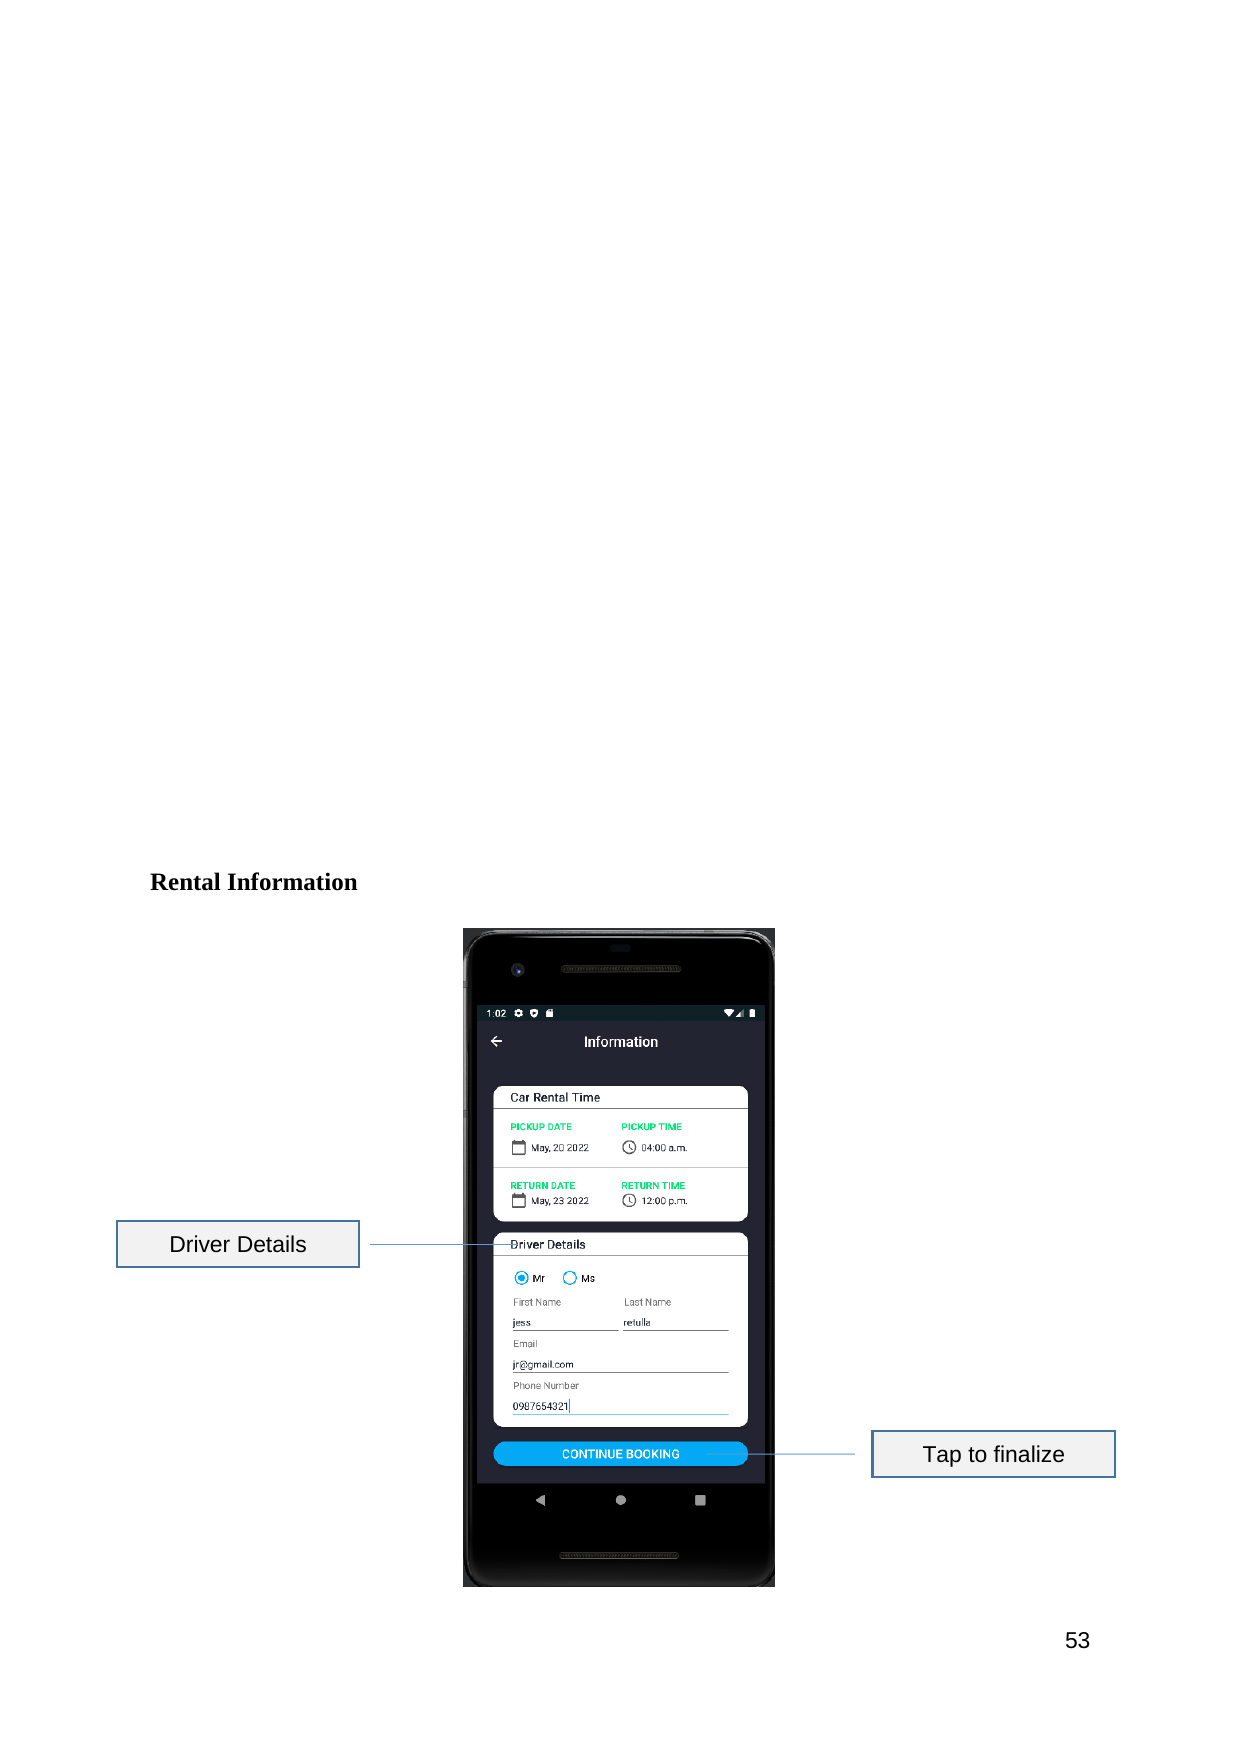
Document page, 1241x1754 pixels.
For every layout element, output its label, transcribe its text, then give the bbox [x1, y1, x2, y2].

text Rental Information [150, 867, 1090, 896]
picture [462, 928, 775, 1585]
